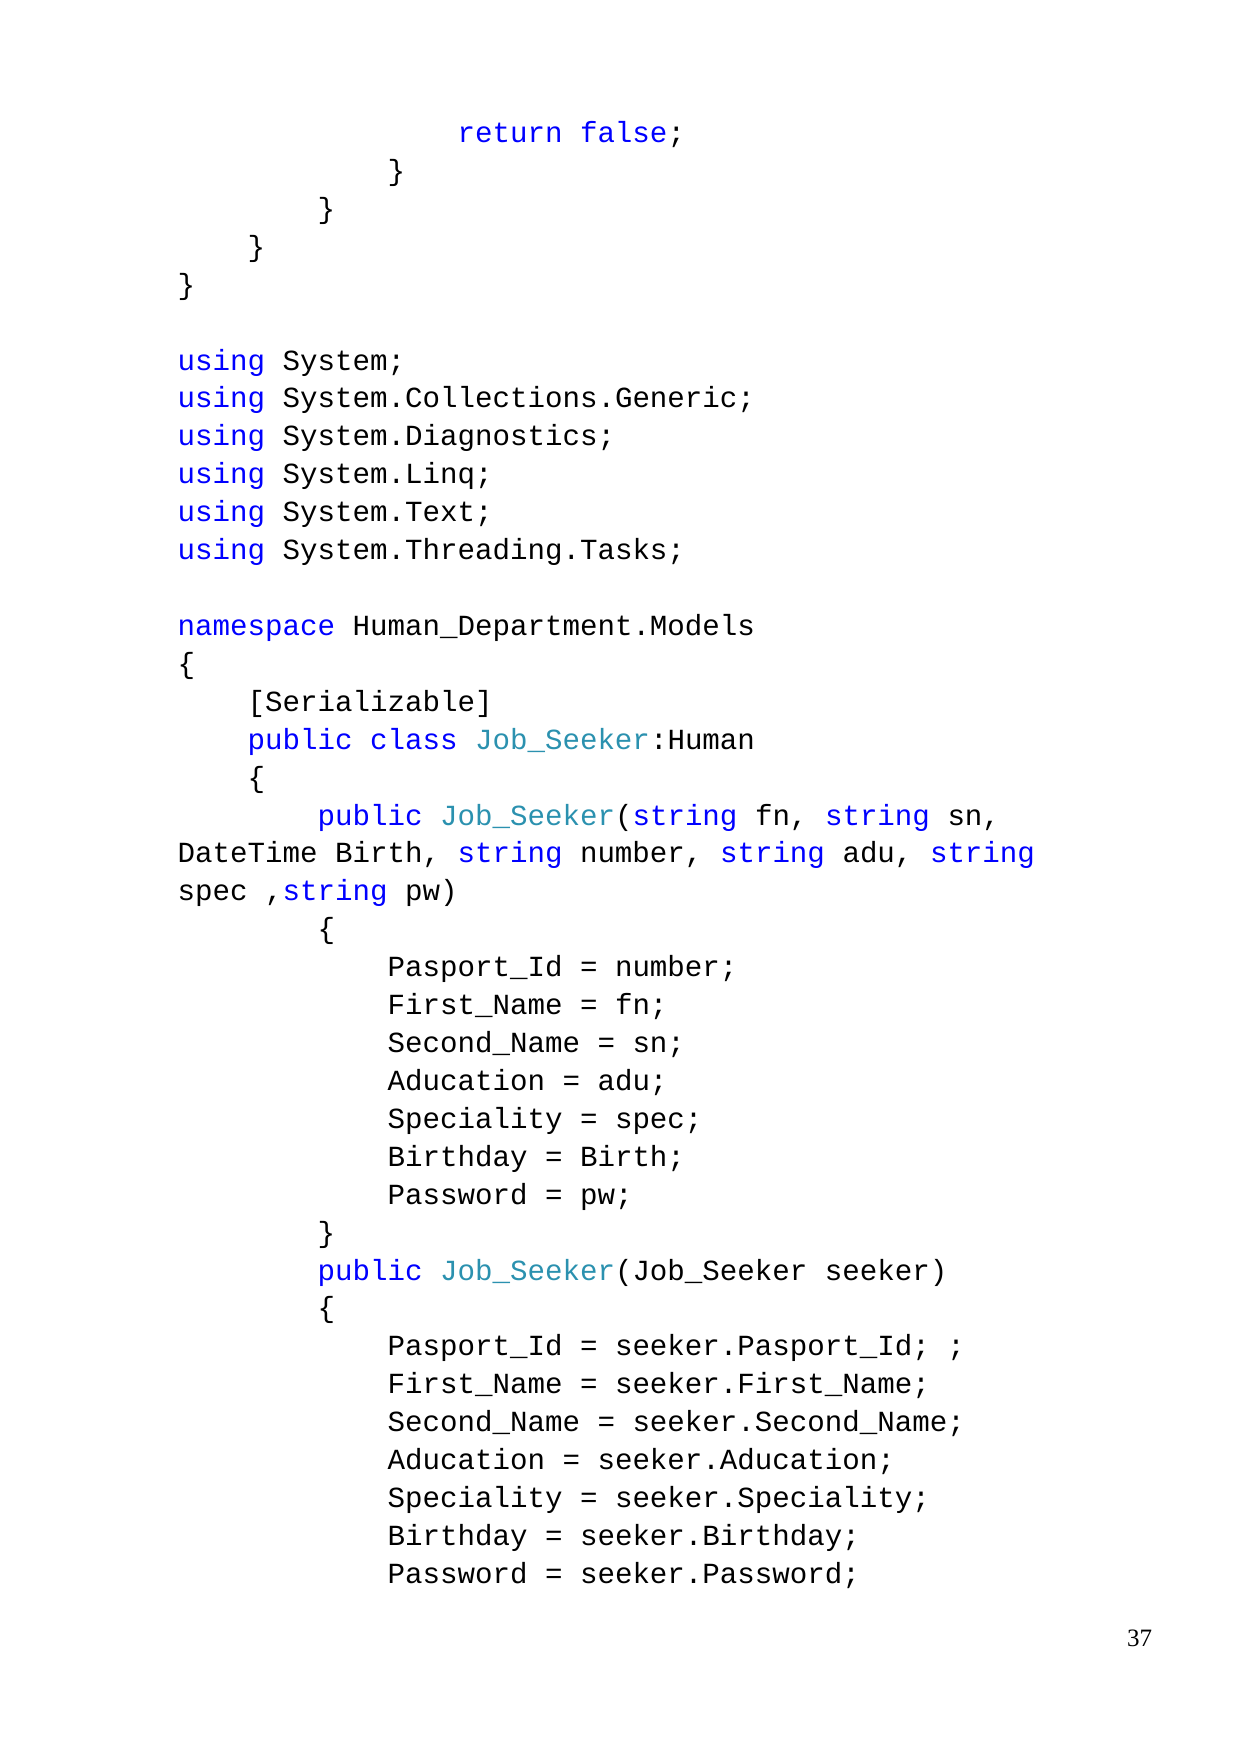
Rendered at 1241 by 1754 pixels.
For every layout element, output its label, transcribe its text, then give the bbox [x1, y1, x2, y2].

text } [177, 1218, 1152, 1251]
text First_Name = seeker.First_Name; [177, 1369, 1152, 1402]
text } [177, 232, 1152, 265]
text } [177, 270, 1152, 303]
text Speciality = spec; [177, 1104, 1152, 1137]
text using System.Collections.Generic; [177, 383, 1152, 417]
text namespace Human_Department.Models [177, 611, 1152, 644]
text public Job_Seeker(string fn, string sn, DateTime Birth, string number, string adu, string spec ,string pw) [177, 801, 1152, 909]
text First_Name = fn; [177, 990, 1152, 1023]
text } [177, 156, 1152, 189]
text Pasport_Id = seeker.Pasport_Id; ; [177, 1331, 1152, 1364]
text Pasport_Id = number; [177, 952, 1152, 985]
text using System; [177, 346, 1152, 379]
text { [177, 649, 1152, 682]
text using System.Diagnostics; [177, 421, 1152, 454]
text { [177, 1293, 1152, 1327]
text { [177, 763, 1152, 796]
text using System.Linq; [177, 459, 1152, 492]
text using System.Threading.Tasks; [177, 535, 1152, 568]
text Aducation = adu; [177, 1066, 1152, 1099]
text Aducation = seeker.Aducation; [177, 1445, 1152, 1478]
text Password = pw; [177, 1180, 1152, 1213]
text Birthday = seeker.Birthday; [177, 1521, 1152, 1554]
text [Serializable] [177, 687, 1152, 720]
text public class Job_Seeker:Human [177, 725, 1152, 758]
text { [177, 914, 1152, 947]
text Speciality = seeker.Speciality; [177, 1483, 1152, 1516]
text public Job_Seeker(Job_Seeker seeker) [177, 1256, 1152, 1289]
text Password = seeker.Password; [177, 1559, 1152, 1592]
text } [177, 194, 1152, 227]
text Second_Name = seeker.Second_Name; [177, 1407, 1152, 1440]
text using System.Text; [177, 497, 1152, 530]
text return false; [177, 118, 1152, 151]
text Second_Name = sn; [177, 1028, 1152, 1061]
text Birthday = Birth; [177, 1142, 1152, 1175]
